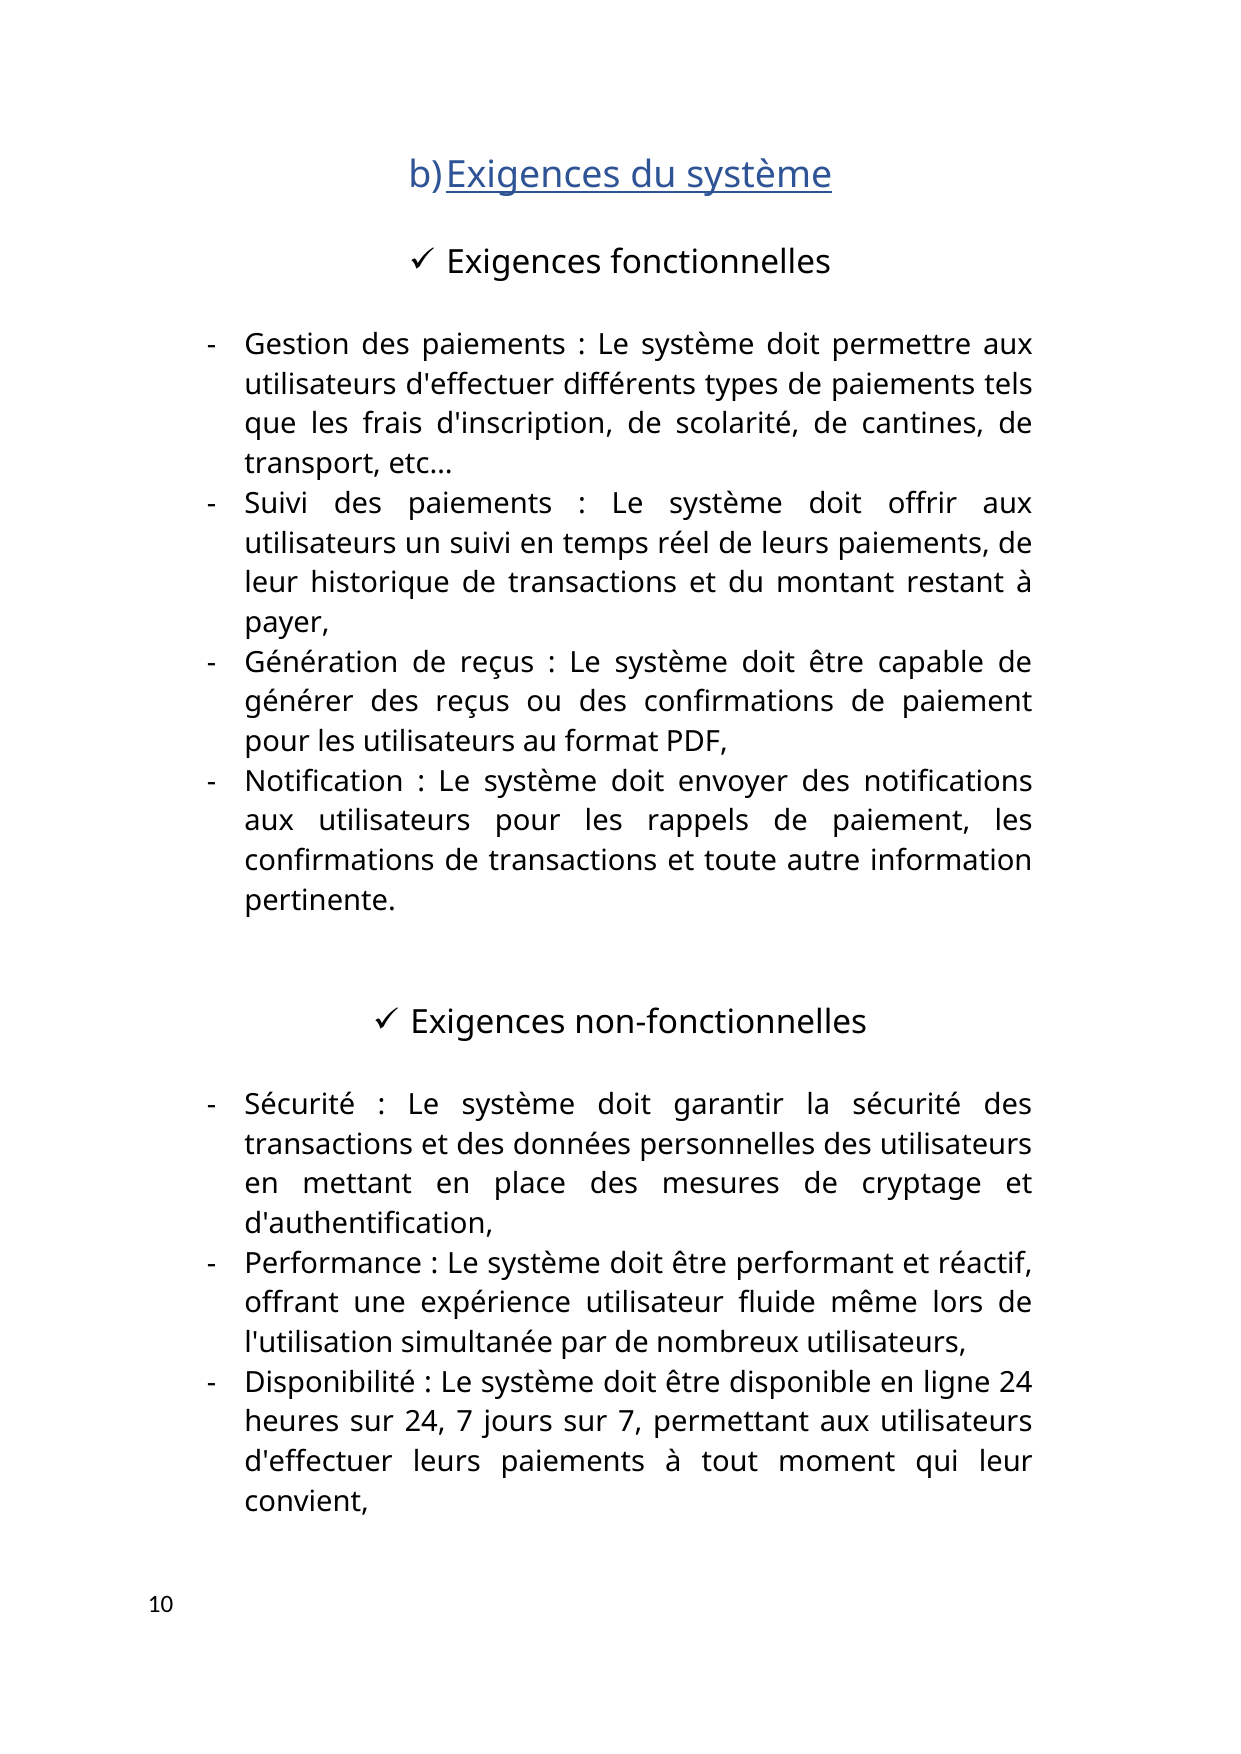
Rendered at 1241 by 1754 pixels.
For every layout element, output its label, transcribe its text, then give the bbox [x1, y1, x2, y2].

list Suivi des paiements : Le système doit offrir aux utilisateurs un suivi en temps réel de leurs paiements, de leur historique de transactions et du montant restant à payer, [207, 482, 1033, 641]
list Notification : Le système doit envoyer des notifications aux utilisateurs pour les rappels de paiement, les confirmations de transactions et toute autre information pertinente. [207, 760, 1033, 919]
list Performance : Le système doit être performant et réactif, offrant une expérience utilisateur fluide même lors de l'utilisation simultanée par de nombreux utilisateurs, [207, 1242, 1033, 1361]
list Sécurité : Le système doit garantir la sécurité des transactions et des données personnelles des utilisateurs en mettant en place des mesures de cryptage et d'authentification, [207, 1083, 1033, 1242]
list Gestion des paiements : Le système doit permettre aux utilisateurs d'effectuer différents types de paiements tels que les frais d'inscription, de scolarité, de cantines, de transport, etc… [207, 323, 1033, 482]
list Disponibilité : Le système doit être disponible en ligne 24 heures sur 24, 7 jours sur 7, permettant aux utilisateurs d'effectuer leurs paiements à tout moment qui leur convient, [207, 1361, 1033, 1520]
list Exigences du système [148, 148, 1093, 199]
list Exigences fonctionnelles [148, 238, 1093, 284]
list Génération de reçus : Le système doit être capable de générer des reçus ou des confirmations de paiement pour les utilisateurs au format PDF, [207, 641, 1033, 760]
list Exigences non-fonctionnelles [148, 998, 1093, 1043]
